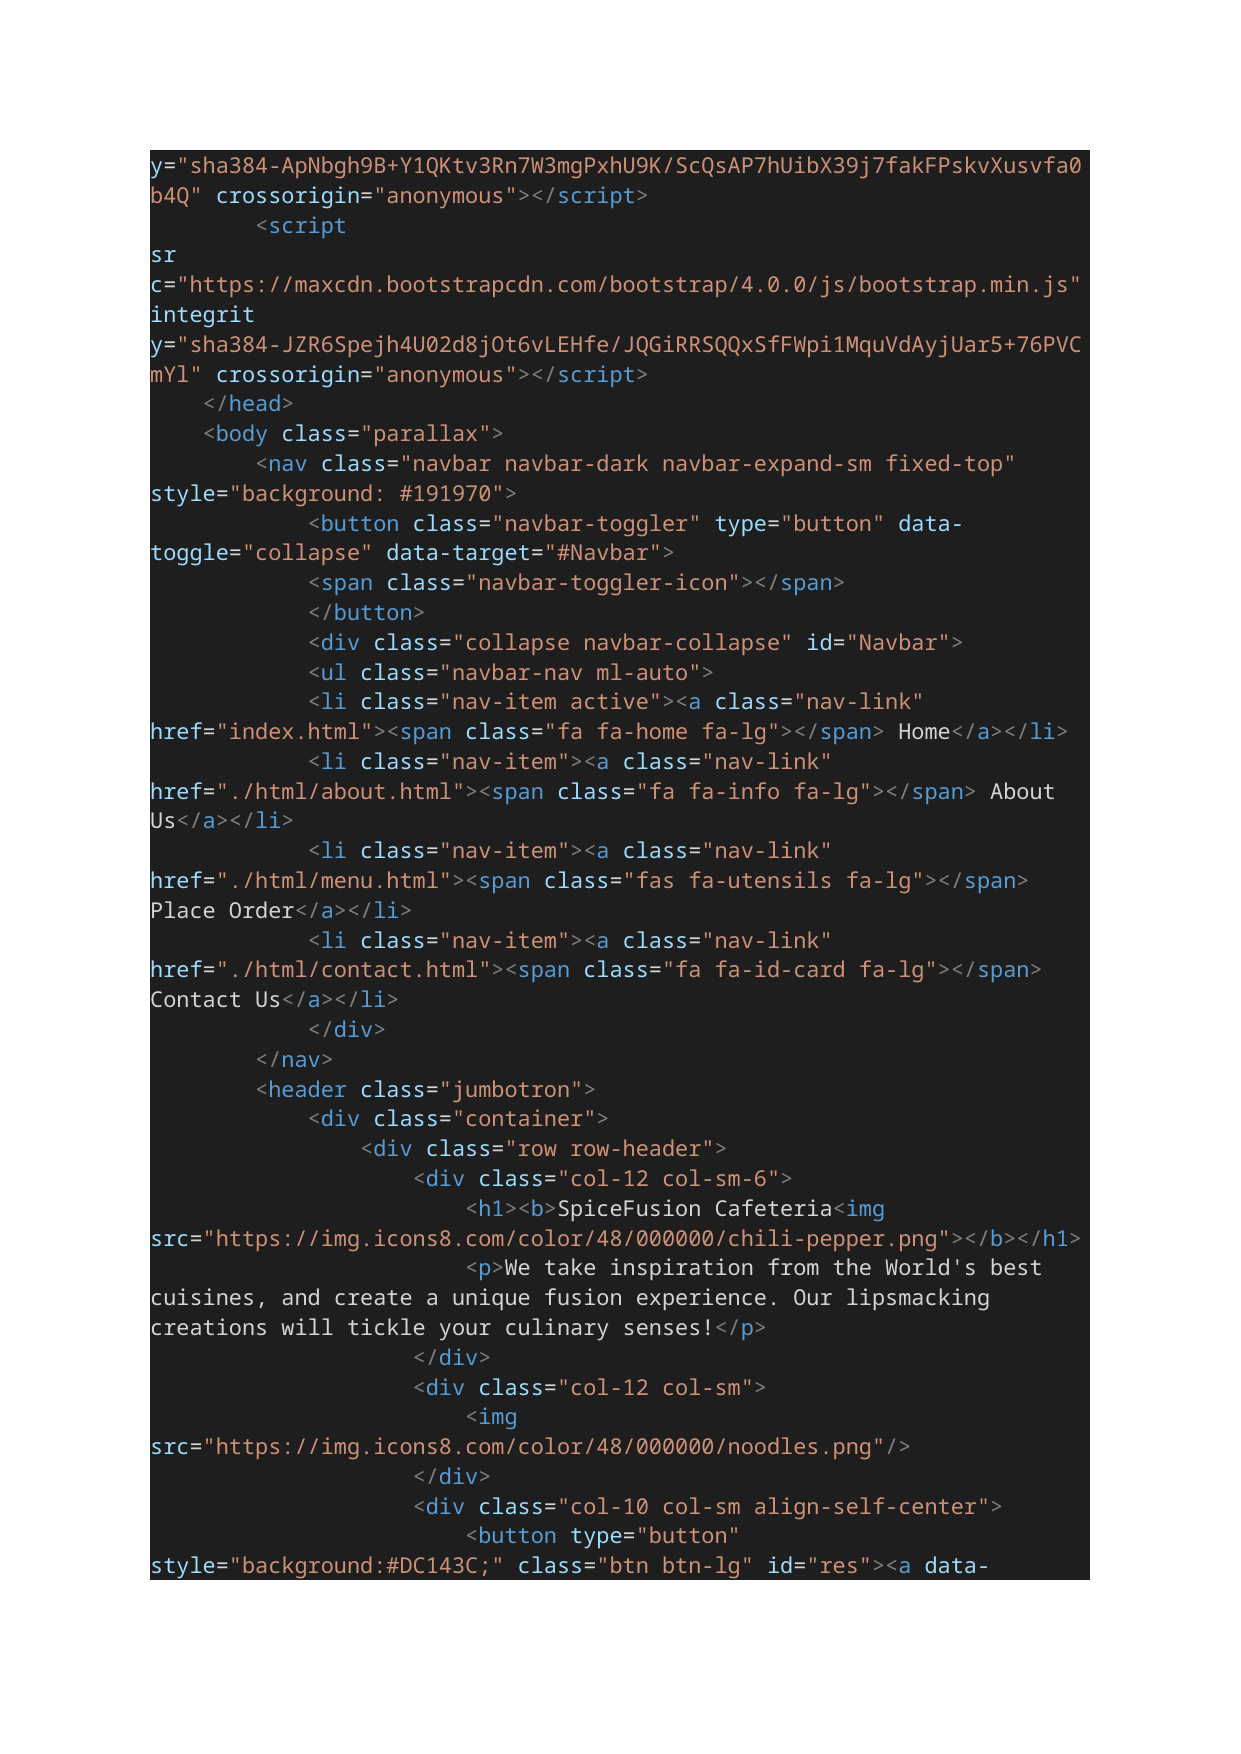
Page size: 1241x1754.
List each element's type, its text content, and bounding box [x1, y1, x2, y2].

text <li class="nav-item active"><a class="nav-link" href="index.html"><span class="fa fa-home fa-lg"></span> Home</a></li> [150, 686, 1090, 746]
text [150, 150, 1090, 209]
text <nav class="navbar navbar-dark navbar-expand-sm fixed-top" style="background: #191970"> [150, 448, 1090, 507]
text <li class="nav-item"><a class="nav-link" href="./html/about.html"><span class="fa fa-info fa-lg"></span> About Us</a></li> [150, 746, 1090, 835]
text <header class="jumbotron"> [150, 1073, 1090, 1103]
text </button> [150, 597, 1090, 627]
text <body class="parallax"> [150, 418, 1090, 448]
text <li class="nav-item"><a class="nav-link" href="./html/contact.html"><span class="fa fa-id-card fa-lg"></span> Contact Us</a></li> [150, 924, 1090, 1014]
text <div class="col-12 col-sm"> [150, 1371, 1090, 1401]
text <img src="https://img.icons8.com/color/48/000000/noodles.png"/> [150, 1401, 1090, 1461]
text <button class="navbar-toggler" type="button" data-toggle="collapse" data-target="#Navbar"> [150, 507, 1090, 567]
text <ul class="navbar-nav ml-auto"> [150, 656, 1090, 686]
text <div class="collapse navbar-collapse" id="Navbar"> [150, 627, 1090, 656]
text <div class="col-10 col-sm align-self-center"> [150, 1491, 1090, 1520]
text </nav> [150, 1044, 1090, 1073]
text </head> [150, 388, 1090, 418]
text </div> [150, 1014, 1090, 1044]
text <div class="container"> [150, 1103, 1090, 1133]
text </div> [150, 1461, 1090, 1491]
text <h1><b>SpiceFusion Cafeteria<img src="https://img.icons8.com/color/48/000000/chili-pepper.png"></b></h1> [150, 1193, 1090, 1252]
text <p>We take inspiration from the World's best cuisines, and create a unique fusion experience. Our lipsmacking creations will tickle your culinary senses!</p> [150, 1252, 1090, 1342]
text <div class="row row-header"> [150, 1133, 1090, 1163]
text <span class="navbar-toggler-icon"></span> [150, 567, 1090, 597]
text <li class="nav-item"><a class="nav-link" href="./html/menu.html"><span class="fas fa-utensils fa-lg"></span> Place Order</a></li> [150, 835, 1090, 924]
text </div> [150, 1342, 1090, 1371]
text <div class="col-12 col-sm-6"> [150, 1163, 1090, 1193]
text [150, 1520, 1090, 1580]
text <script src="https://maxcdn.bootstrapcdn.com/bootstrap/4.0.0/js/bootstrap.min.js" integrity="sha384-JZR6Spejh4U02d8jOt6vLEHfe/JQGiRRSQQxSfFWpi1MquVdAyjUar5+76PVCmYl" crossorigin="anonymous"></script> [150, 209, 1090, 388]
